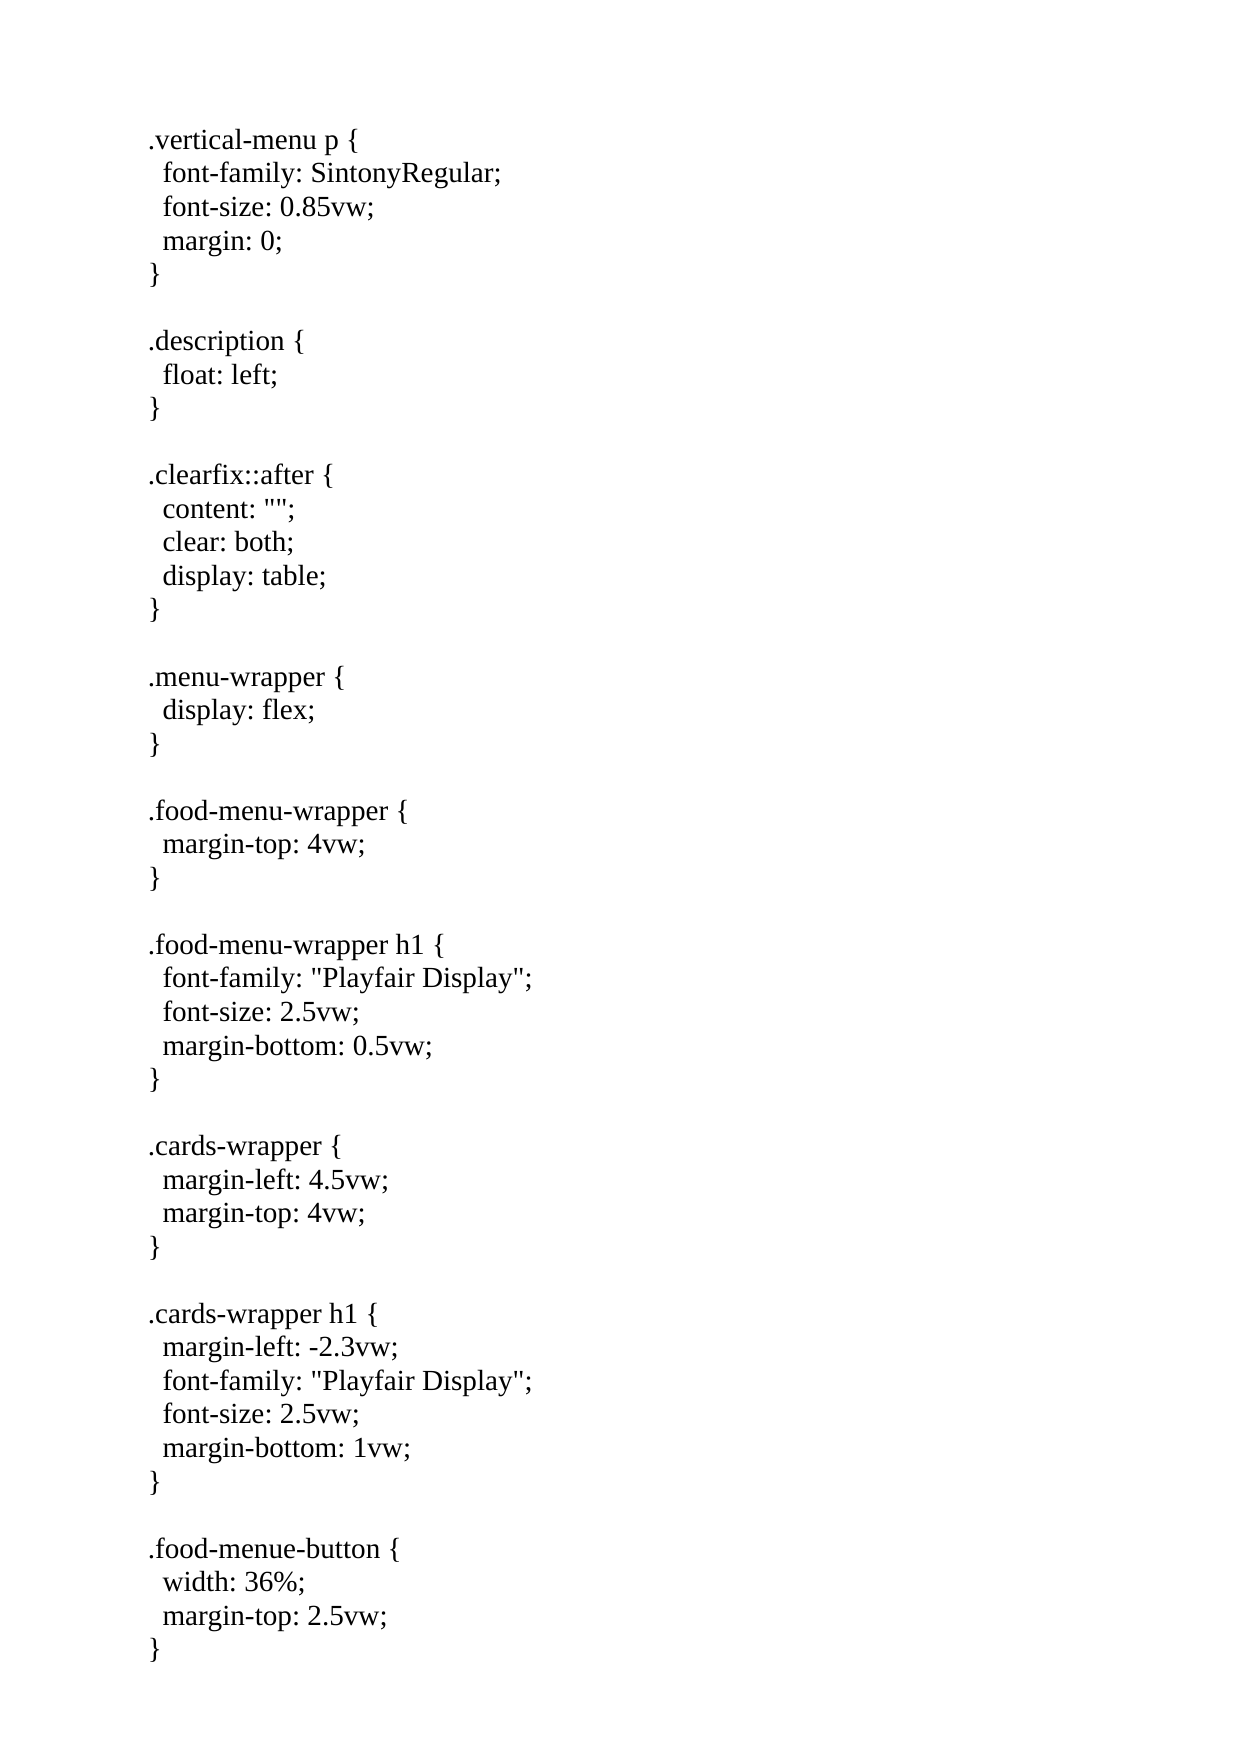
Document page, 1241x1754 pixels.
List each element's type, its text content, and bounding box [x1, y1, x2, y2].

text .menu-wrapper { [148, 659, 1152, 692]
text clear: both; [148, 524, 1152, 558]
text margin-top: 4vw; [148, 1195, 1152, 1229]
text margin-bottom: 0.5vw; [148, 1028, 1152, 1061]
text margin-top: 4vw; [148, 826, 1152, 860]
text font-size: 2.5vw; [148, 994, 1152, 1028]
text .food-menu-wrapper h1 { [148, 927, 1152, 961]
text } [148, 860, 1152, 893]
text } [148, 1061, 1152, 1095]
text float: left; [148, 357, 1152, 390]
text } [148, 1631, 1152, 1665]
text .food-menue-button { [148, 1531, 1152, 1564]
text margin-bottom: 1vw; [148, 1430, 1152, 1464]
text } [148, 256, 1152, 290]
text content: ""; [148, 491, 1152, 524]
text margin: 0; [148, 223, 1152, 256]
text } [148, 592, 1152, 625]
text } [148, 390, 1152, 424]
text font-family: "Playfair Display"; [148, 1363, 1152, 1397]
text .clearfix::after { [148, 457, 1152, 491]
text .cards-wrapper { [148, 1128, 1152, 1162]
text display: flex; [148, 692, 1152, 726]
text font-size: 2.5vw; [148, 1397, 1152, 1430]
text font-size: 0.85vw; [148, 189, 1152, 223]
text } [148, 726, 1152, 759]
text display: table; [148, 558, 1152, 592]
text margin-left: -2.3vw; [148, 1329, 1152, 1363]
text margin-left: 4.5vw; [148, 1162, 1152, 1195]
text width: 36%; [148, 1564, 1152, 1598]
text margin-top: 2.5vw; [148, 1598, 1152, 1631]
text } [148, 1229, 1152, 1262]
text } [148, 1464, 1152, 1497]
text .vertical-menu p { [148, 122, 1152, 156]
text font-family: "Playfair Display"; [148, 961, 1152, 994]
text .description { [148, 323, 1152, 357]
text font-family: SintonyRegular; [148, 156, 1152, 189]
text .cards-wrapper h1 { [148, 1296, 1152, 1329]
text .food-menu-wrapper { [148, 793, 1152, 826]
